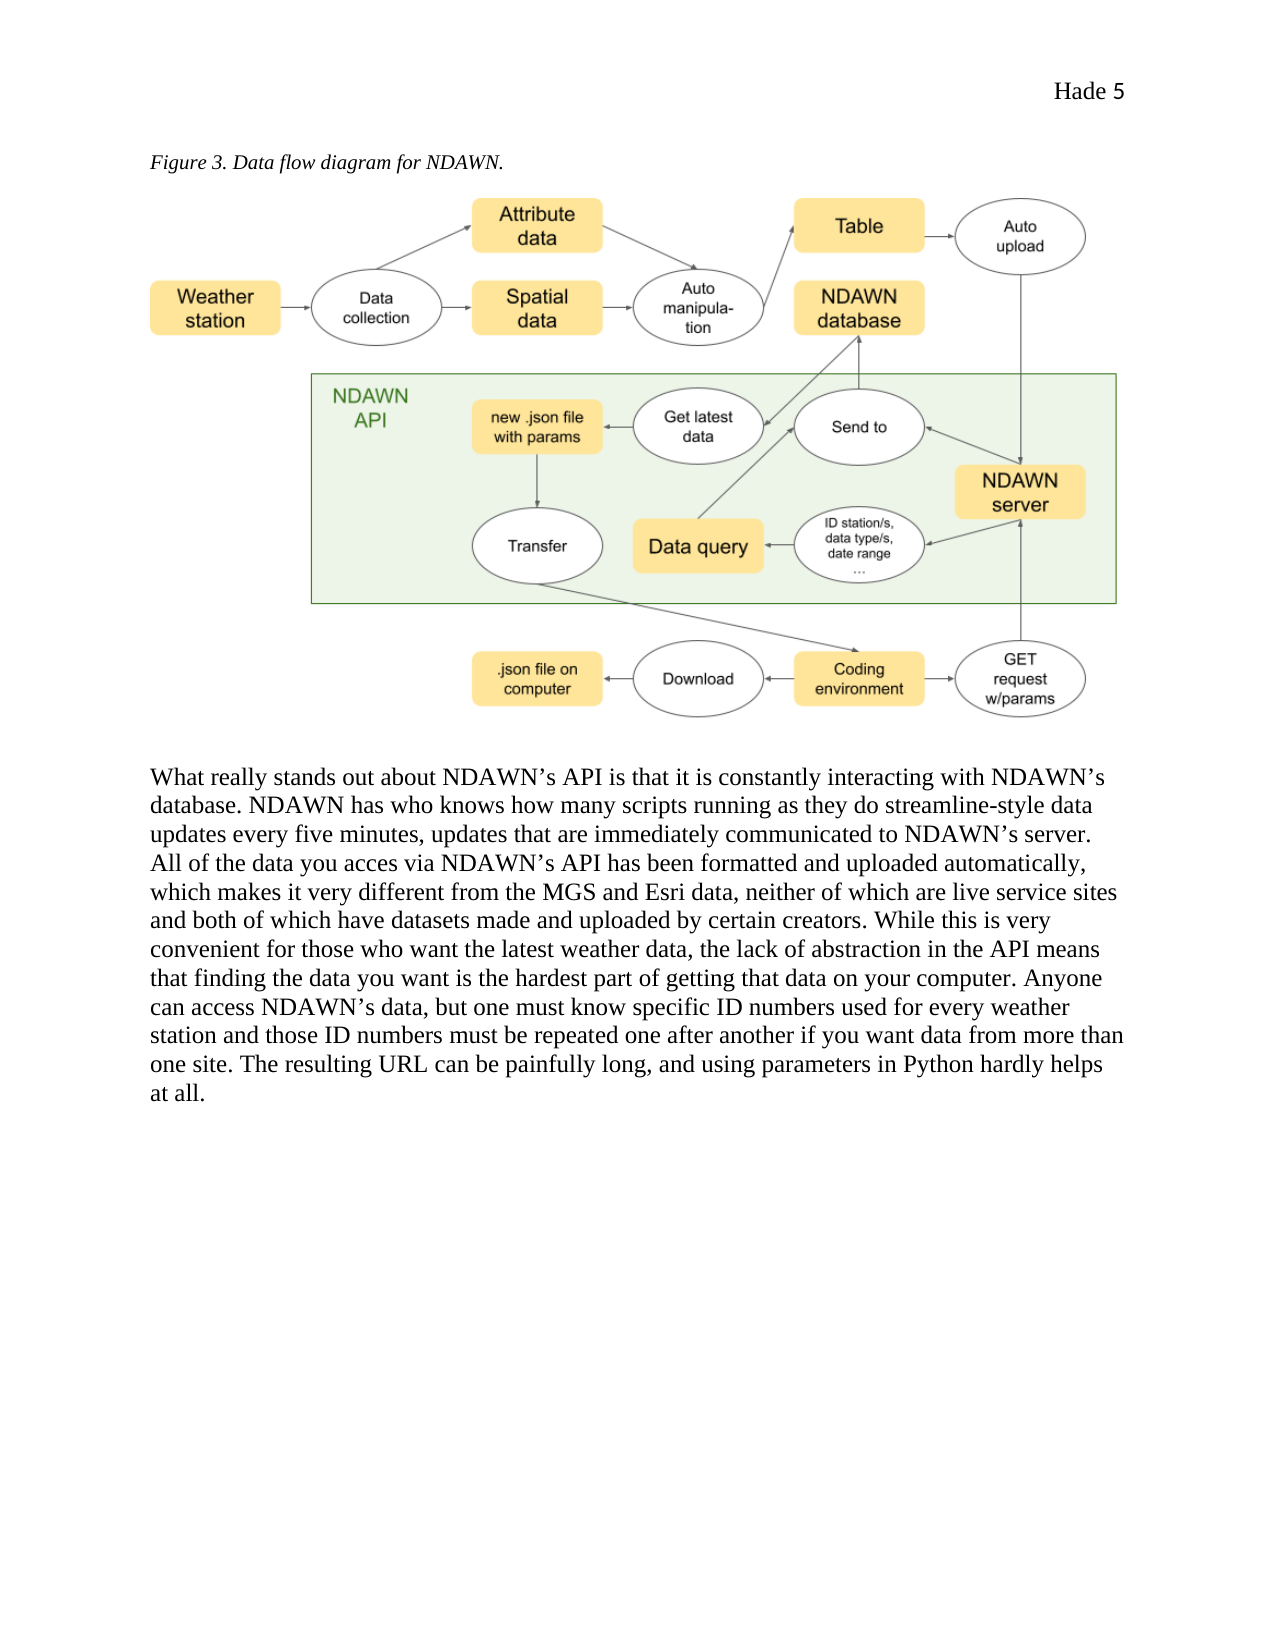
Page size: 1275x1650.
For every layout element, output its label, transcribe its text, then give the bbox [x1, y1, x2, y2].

text What really stands out about NDAWN’s API is that it is constantly interacting with NDAWN’s database. NDAWN has who knows how many scripts running as they do streamline-style data updates every five minutes, updates that are immediately communicated to NDAWN’s server. All of the data you acces via NDAWN’s API has been formatted and uploaded automatically, which makes it very different from the MGS and Esri data, neither of which are live service sites and both of which have datasets made and uploaded by certain creators. While this is very convenient for those who want the latest weather data, the lack of abstraction in the API means that finding the data you want is the hardest part of getting that data on your computer. Anyone can access NDAWN’s data, but one must know specific ID numbers used for every weather station and those ID numbers must be repeated one after another if you want data from more than one site. The resulting URL can be painfully long, and using parameters in Python hardly helps at all. [150, 762, 1125, 1107]
text Figure 3. Data flow diagram for NDAWN. [150, 150, 1125, 174]
picture [150, 198, 1119, 733]
